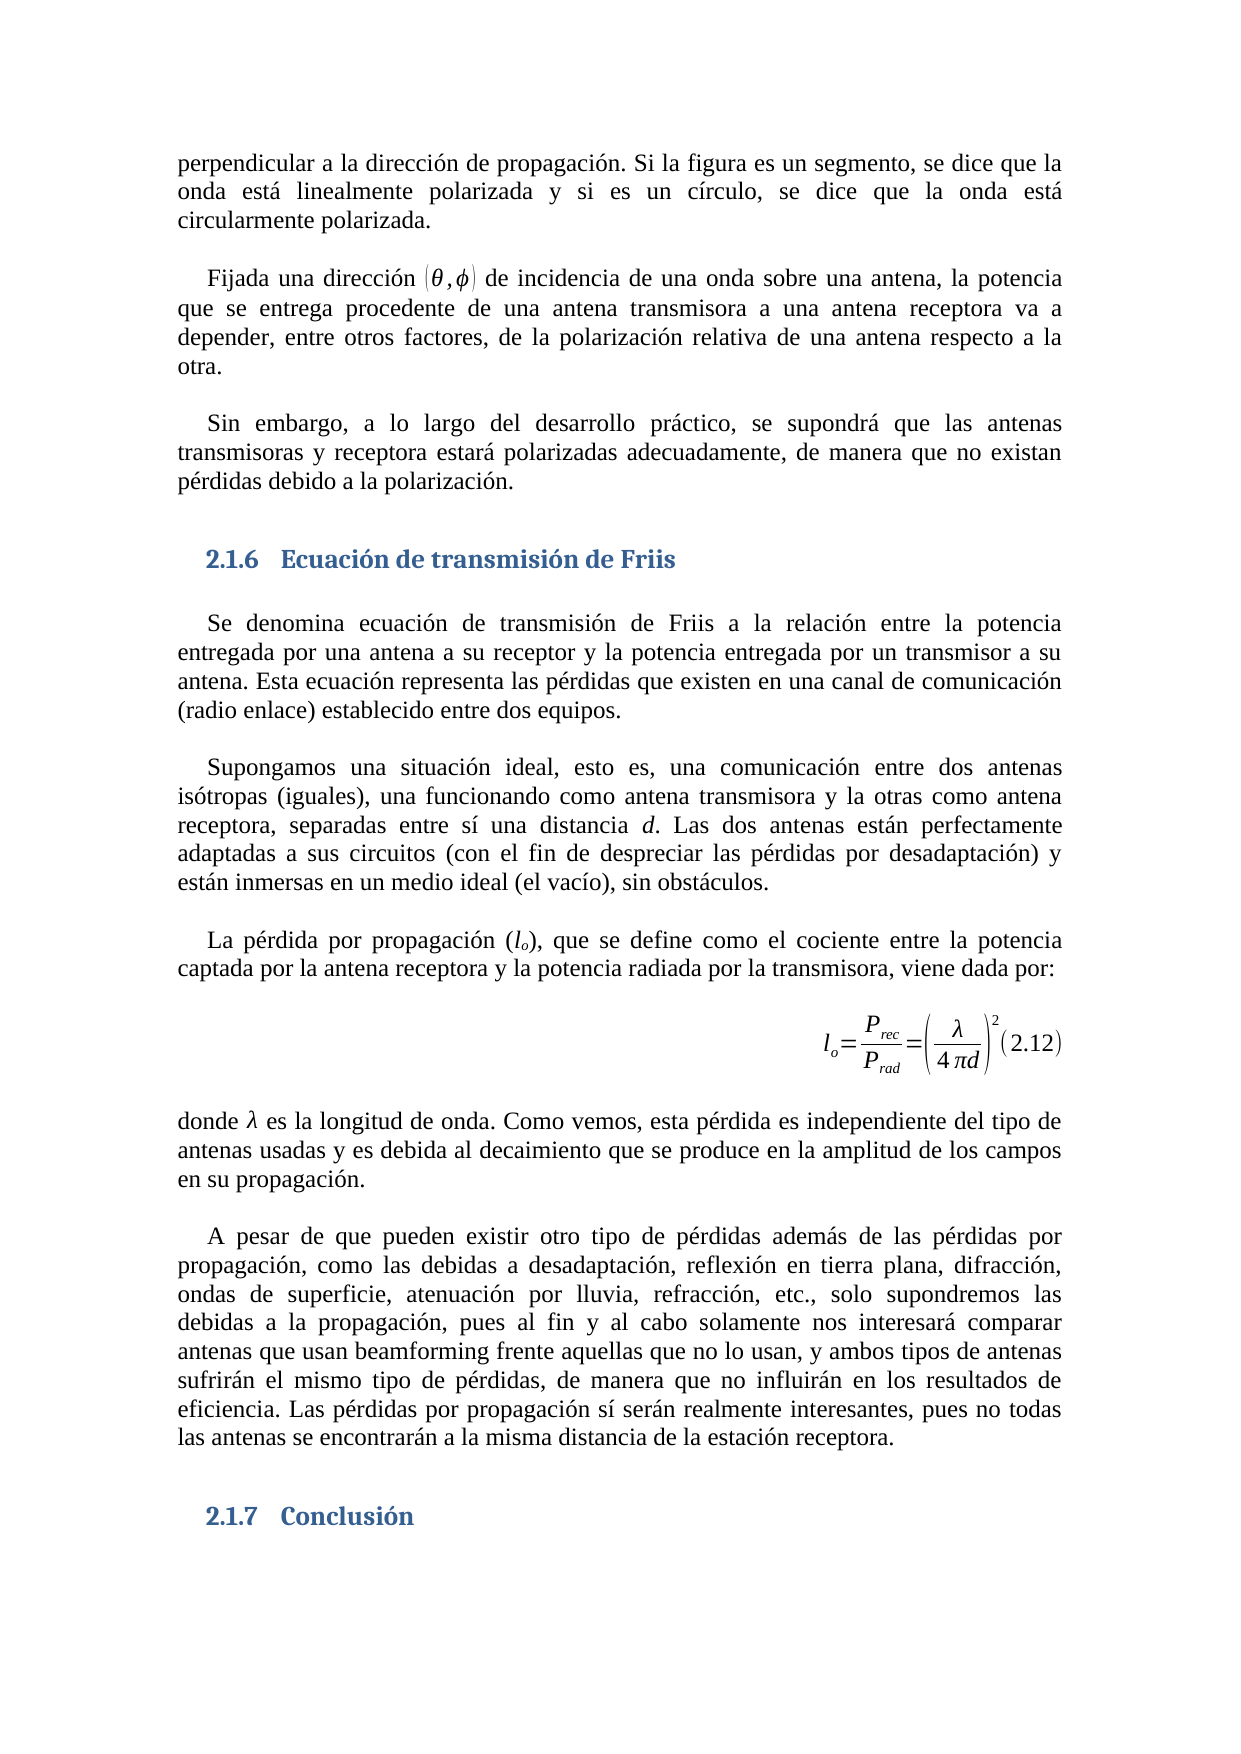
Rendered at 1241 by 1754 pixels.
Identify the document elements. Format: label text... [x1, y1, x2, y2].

text Supongamos una situación ideal, esto es, una comunicación entre dos antenas isótropas (iguales), una funcionando como antena transmisora y la otras como antena receptora, separadas entre sí una distancia d. Las dos antenas están perfectamente adaptadas a sus circuitos (con el fin de despreciar las pérdidas por desadaptación) y están inmersas en un medio ideal (el vacío), sin obstáculos. [177, 752, 1063, 896]
text Se denomina ecuación de transmisión de Friis a la relación entre la potencia entregada por una antena a su receptor y la potencia entregada por un transmisor a su antena. Esta ecuación representa las pérdidas que existen en una canal de comunicación (radio enlace) establecido entre dos equipos. [177, 608, 1063, 723]
text Fijada una dirección de incidencia de una onda sobre una antena, la potencia que se entrega procedente de una antena transmisora a una antena receptora va a depender, entre otros factores, de la polarización relativa de una antena respecto a la otra. [177, 263, 1063, 379]
subtitle Ecuación de transmisión de Friis [206, 544, 1063, 575]
subtitle Conclusión [206, 1501, 1063, 1532]
text A pesar de que pueden existir otro tipo de pérdidas además de las pérdidas por propagación, como las debidas a desadaptación, reflexión en tierra plana, difracción, ondas de superficie, atenuación por lluvia, refracción, etc., solo supondremos las debidas a la propagación, pues al fin y al cabo solamente nos interesará comparar antenas que usan beamforming frente aquellas que no lo usan, y ambos tipos de antenas sufrirán el mismo tipo de pérdidas, de manera que no influirán en los resultados de eficiencia. Las pérdidas por propagación sí serán realmente interesantes, pues no todas las antenas se encontrarán a la misma distancia de la estación receptora. [177, 1221, 1063, 1451]
text Sin embargo, a lo largo del desarrollo práctico, se supondrá que las antenas transmisoras y receptora estará polarizadas adecuadamente, de manera que no existan pérdidas debido a la polarización. [177, 408, 1063, 494]
text donde es la longitud de onda. Como vemos, esta pérdida es independiente del tipo de antenas usadas y es debida al decaimiento que se produce en la amplitud de los campos en su propagación. [177, 1106, 1063, 1192]
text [177, 148, 1063, 234]
text La pérdida por propagación (lo), que se define como el cociente entre la potencia captada por la antena receptora y la potencia radiada por la transmisora, viene dada por: [177, 925, 1063, 982]
